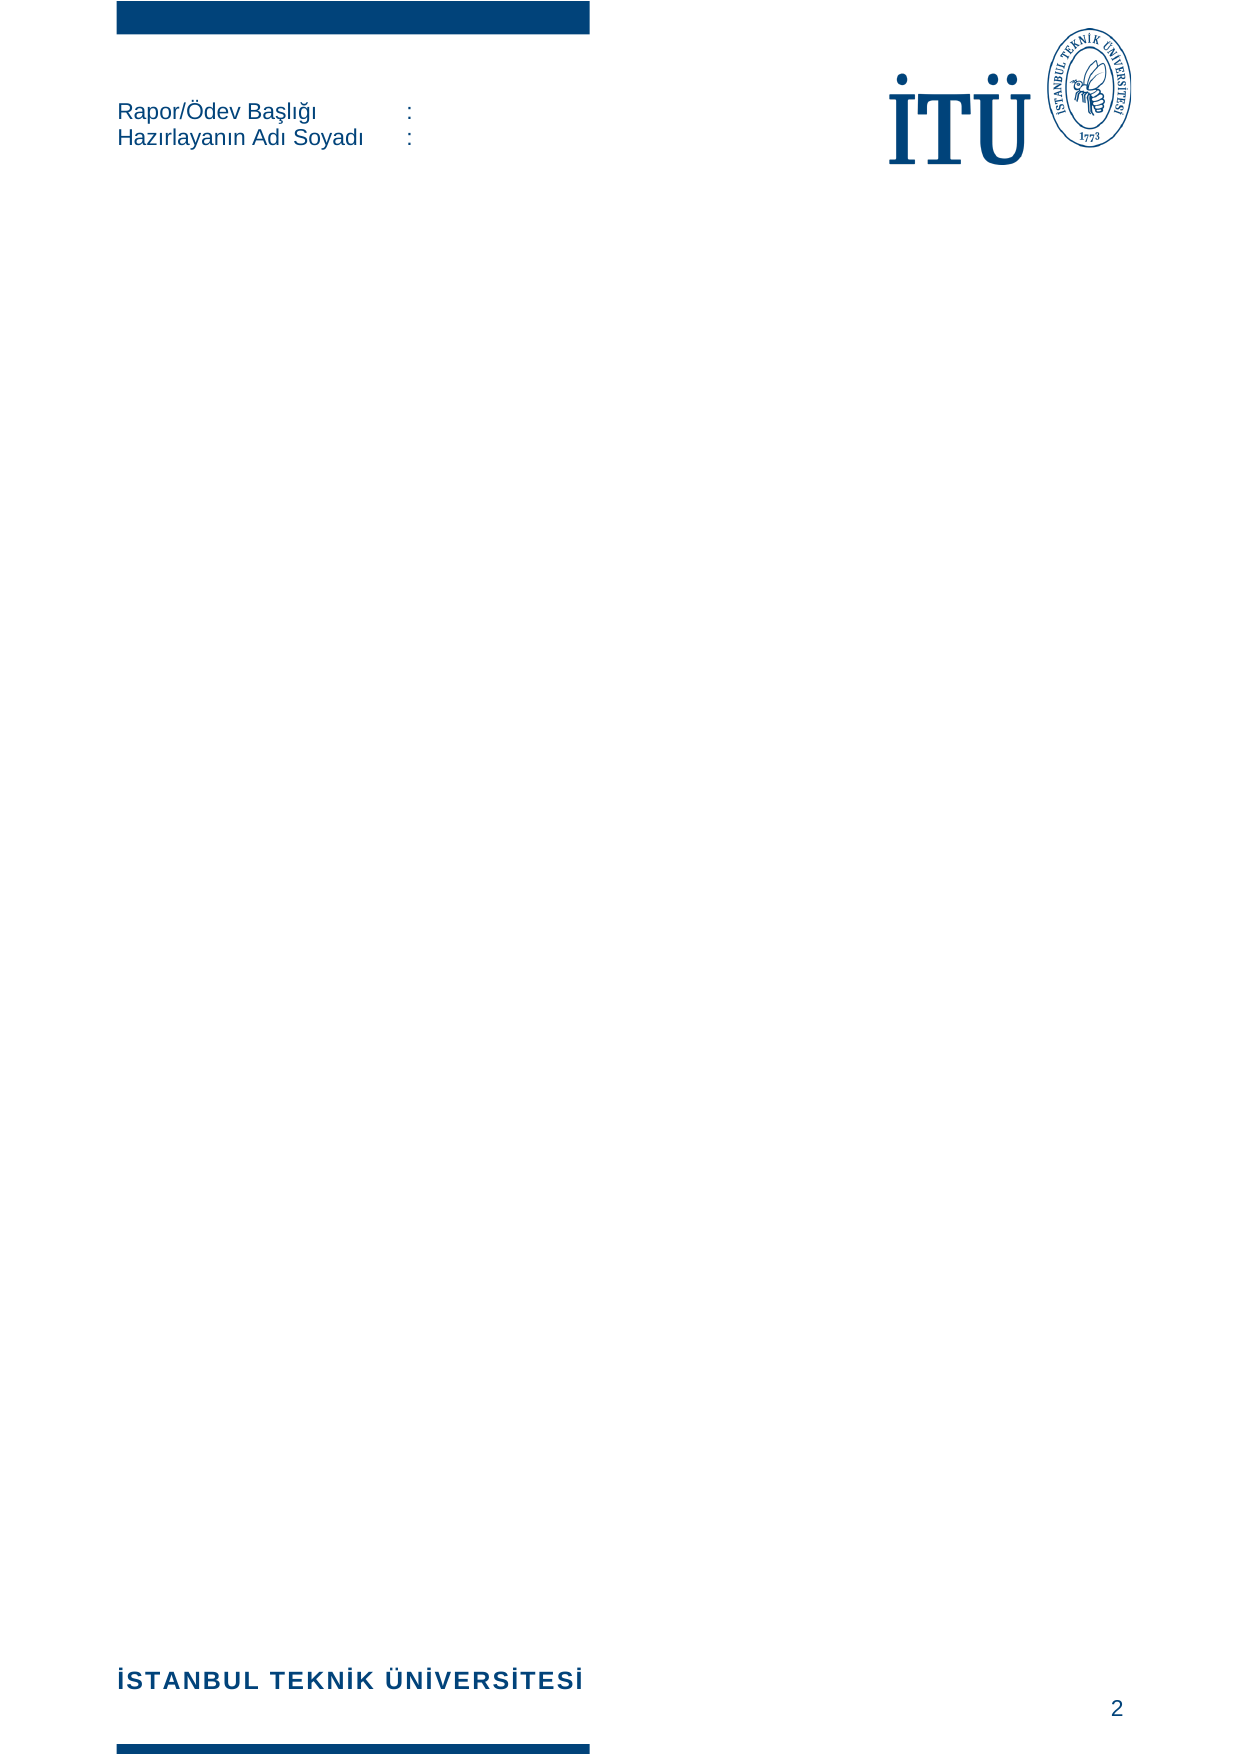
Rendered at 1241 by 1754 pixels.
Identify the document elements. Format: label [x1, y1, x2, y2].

picture [889, 28, 1132, 165]
